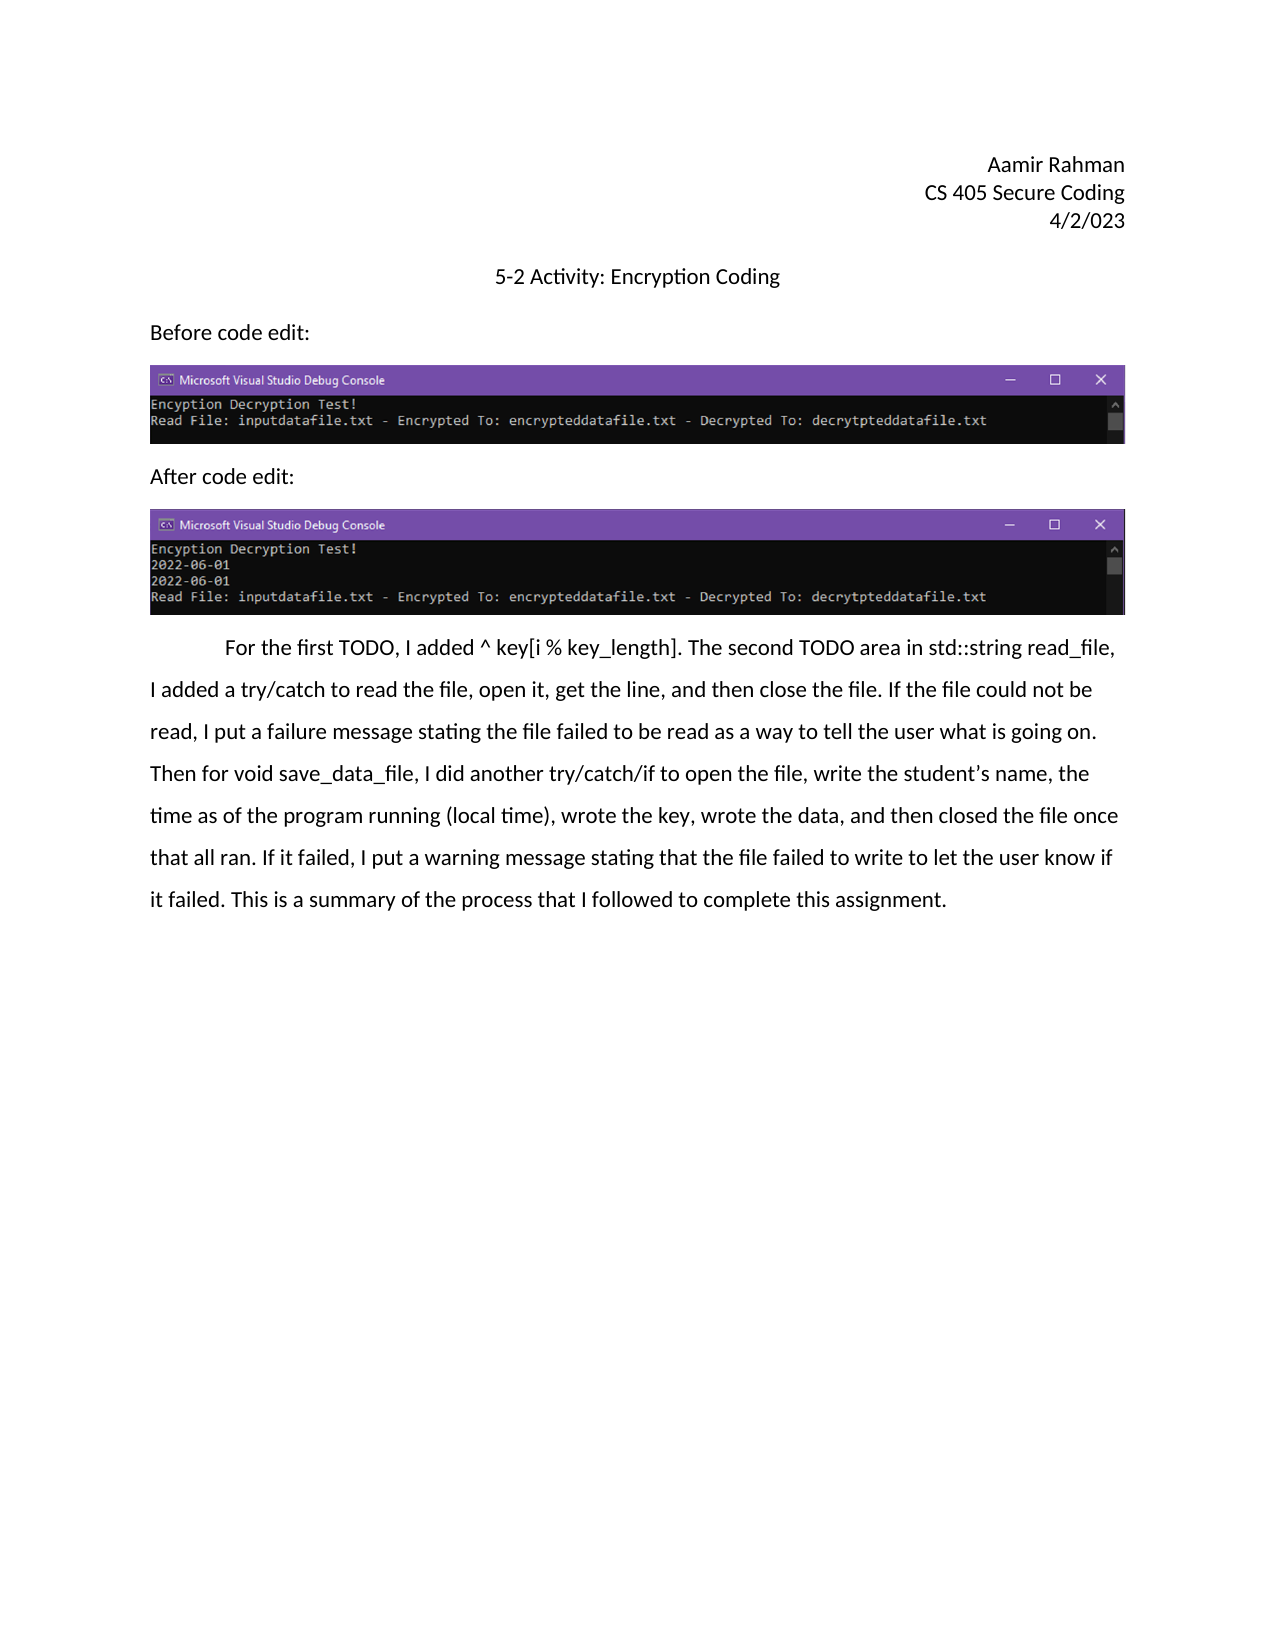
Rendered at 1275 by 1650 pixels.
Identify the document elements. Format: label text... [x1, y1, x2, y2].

text After code edit: [150, 462, 1125, 490]
picture [150, 365, 1125, 444]
text Before code edit: [150, 318, 1125, 346]
text 4/2/023 [150, 206, 1125, 234]
text Aamir Rahman [150, 150, 1125, 178]
text 5-2 Activity: Encryption Coding [150, 262, 1125, 290]
picture [150, 509, 1125, 615]
text CS 405 Secure Coding [150, 178, 1125, 206]
text For the first TODO, I added ^ key[i % key_length]. The second TODO area in std::string read_file, I added a try/catch to read the file, open it, get the line, and then close the file. If the file could not be read, I put a failure message stating the file failed to be read as a way to tell the user what is going on. Then for void save_data_file, I did another try/catch/if to open the file, write the student’s name, the time as of the program running (local time), wrote the key, wrote the data, and then closed the file once that all ran. If it failed, I put a warning message stating that the file failed to write to let the user know if it failed. This is a summary of the process that I followed to complete this assignment. [150, 633, 1125, 913]
